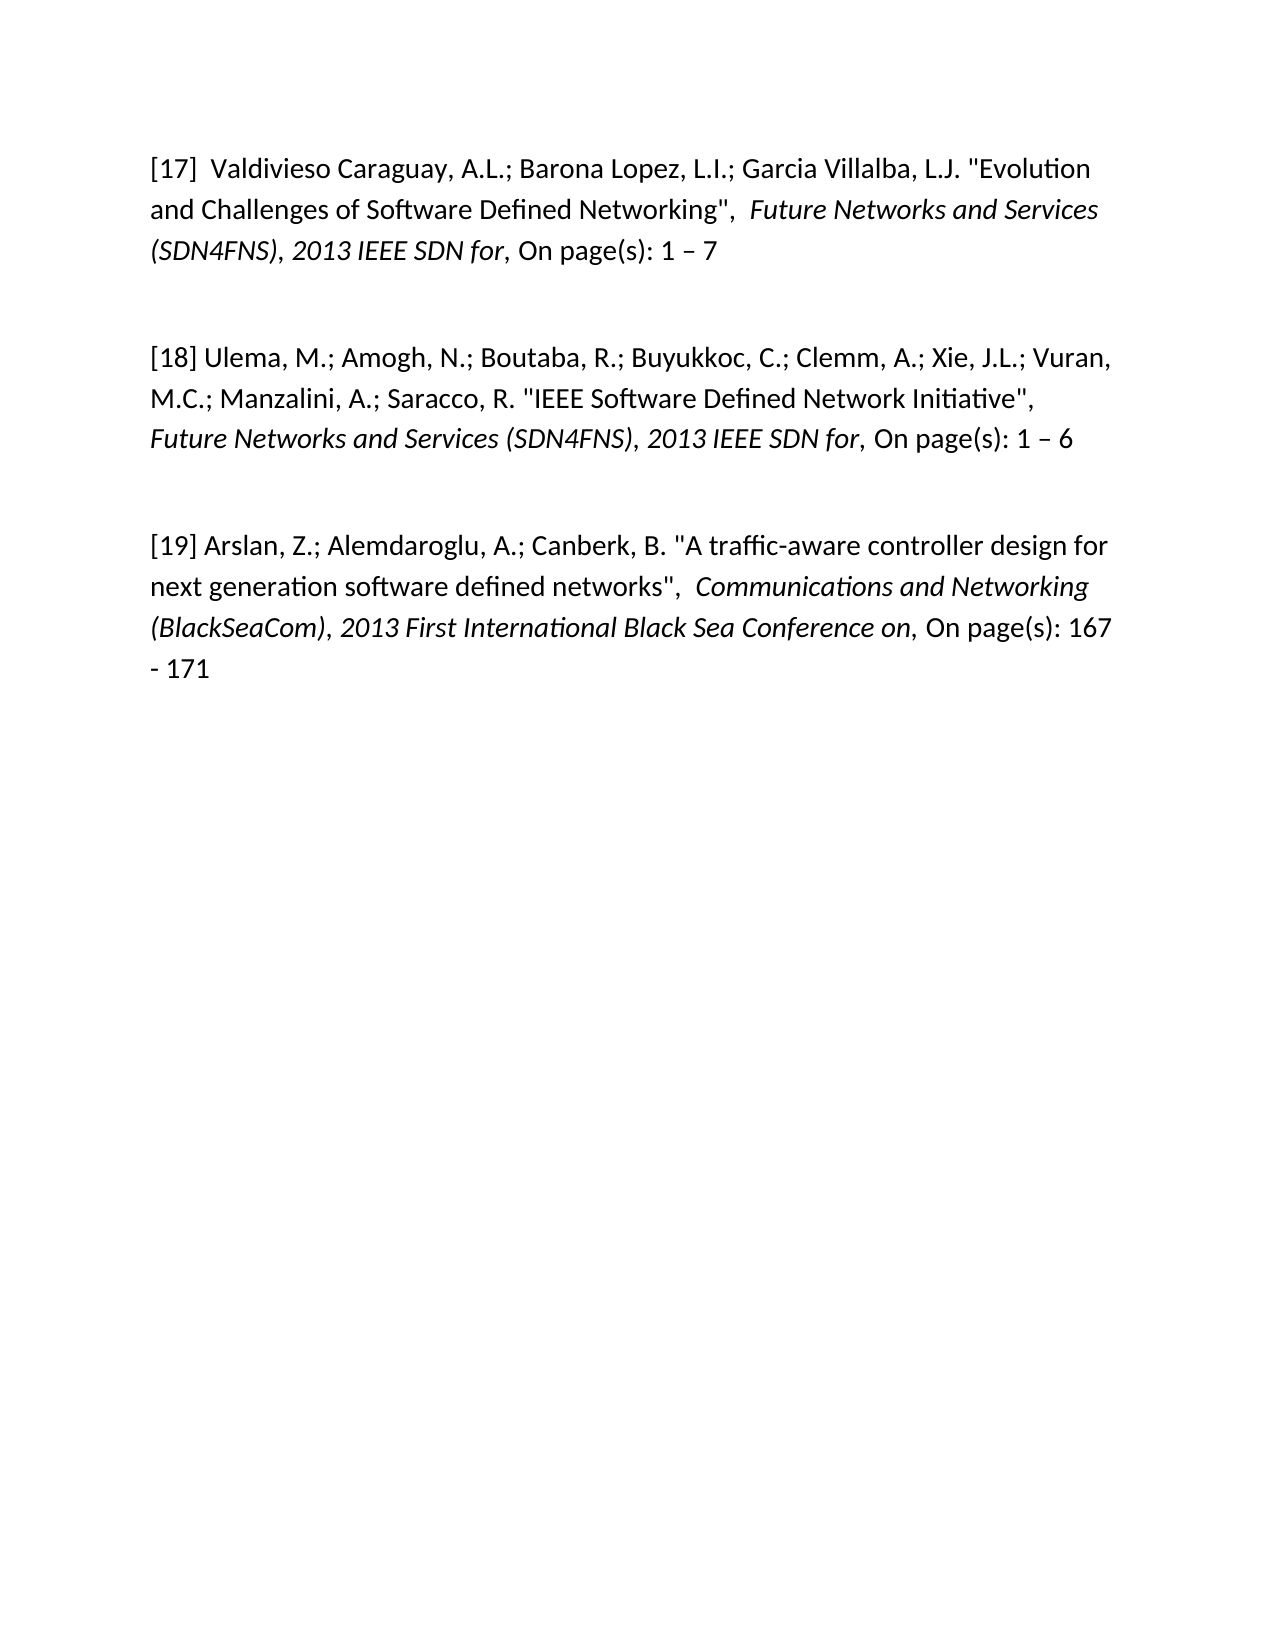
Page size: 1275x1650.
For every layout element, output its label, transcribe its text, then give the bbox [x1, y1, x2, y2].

text [17] Valdivieso Caraguay, A.L.; Barona Lopez, L.I.; Garcia Villalba, L.J. "Evolution and Challenges of Software Defined Networking", Future Networks and Services (SDN4FNS), 2013 IEEE SDN for, On page(s): 1 – 7 [150, 150, 1125, 267]
text [19] Arslan, Z.; Alemdaroglu, A.; Canberk, B. "A traffic-aware controller design for next generation software defined networks", Communications and Networking (BlackSeaCom), 2013 First International Black Sea Conference on, On page(s): 167 - 171 [150, 527, 1125, 686]
text [18] Ulema, M.; Amogh, N.; Boutaba, R.; Buyukkoc, C.; Clemm, A.; Xie, J.L.; Vuran, M.C.; Manzalini, A.; Saracco, R. "IEEE Software Defined Network Initiative", Future Networks and Services (SDN4FNS), 2013 IEEE SDN for, On page(s): 1 – 6 [150, 339, 1125, 456]
